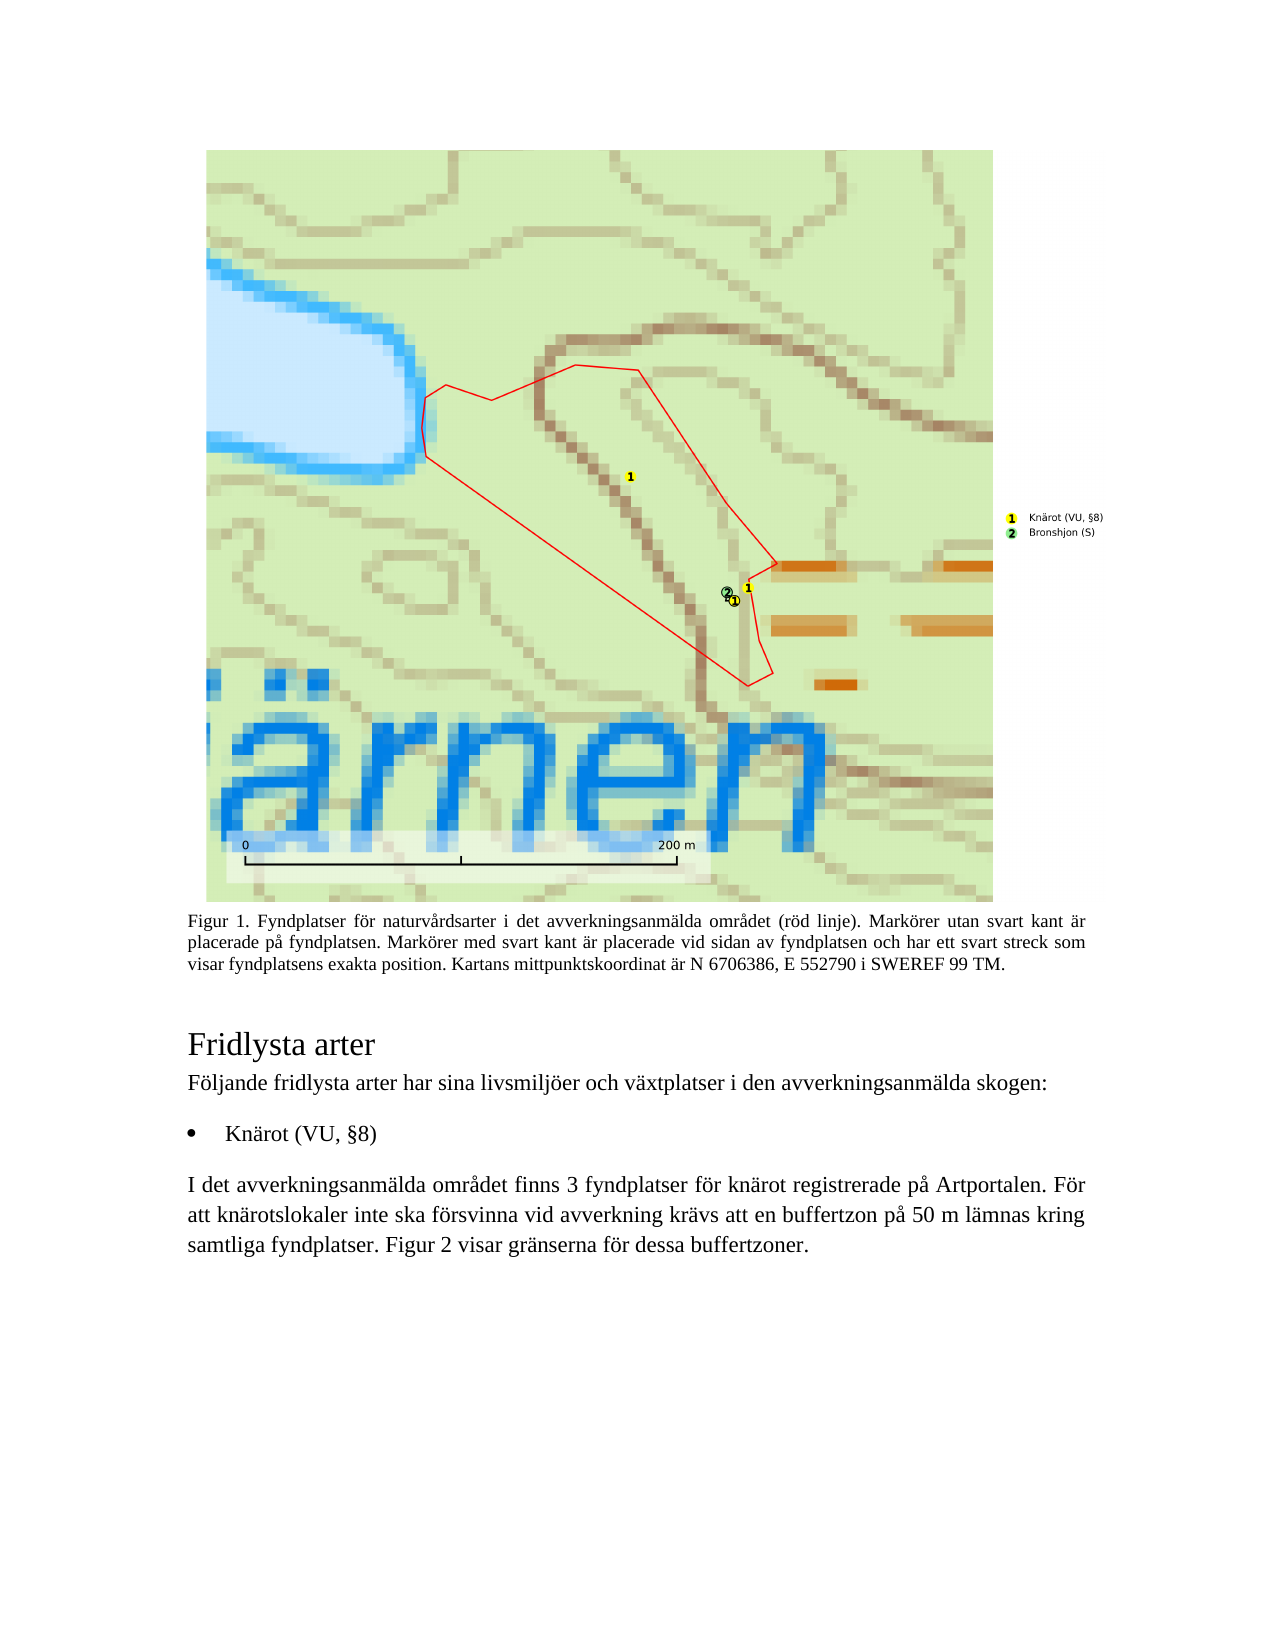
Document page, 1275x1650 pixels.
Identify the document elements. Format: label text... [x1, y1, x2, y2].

subtitle Fridlysta arter [187, 1024, 1087, 1063]
list Knärot (VU, §8) [187, 1119, 1087, 1146]
text I det avverkningsanmälda området finns 3 fyndplatser för knärot registrerade på Artportalen. För att knärotslokaler inte ska försvinna vid avverkning krävs att en buffertzon på 50 m lämnas kring samtliga fyndplatser. Figur 2 visar gränserna för dessa buffertzoner. [187, 1171, 1087, 1257]
text Figur 1. Fyndplatser för naturvårdsarter i det avverkningsanmälda området (röd linje). Markörer utan svart kant är placerade på fyndplatsen. Markörer med svart kant är placerade vid sidan av fyndplatsen och har ett svart streck som visar fyndplatsens exakta position. Kartans mittpunktskoordinat är N 6706386, E 552790 i SWEREF 99 TM. [187, 910, 1087, 974]
text Följande fridlysta arter har sina livsmiljöer och växtplatser i den avverkningsanmälda skogen: [187, 1068, 1087, 1095]
picture [206, 150, 1107, 902]
